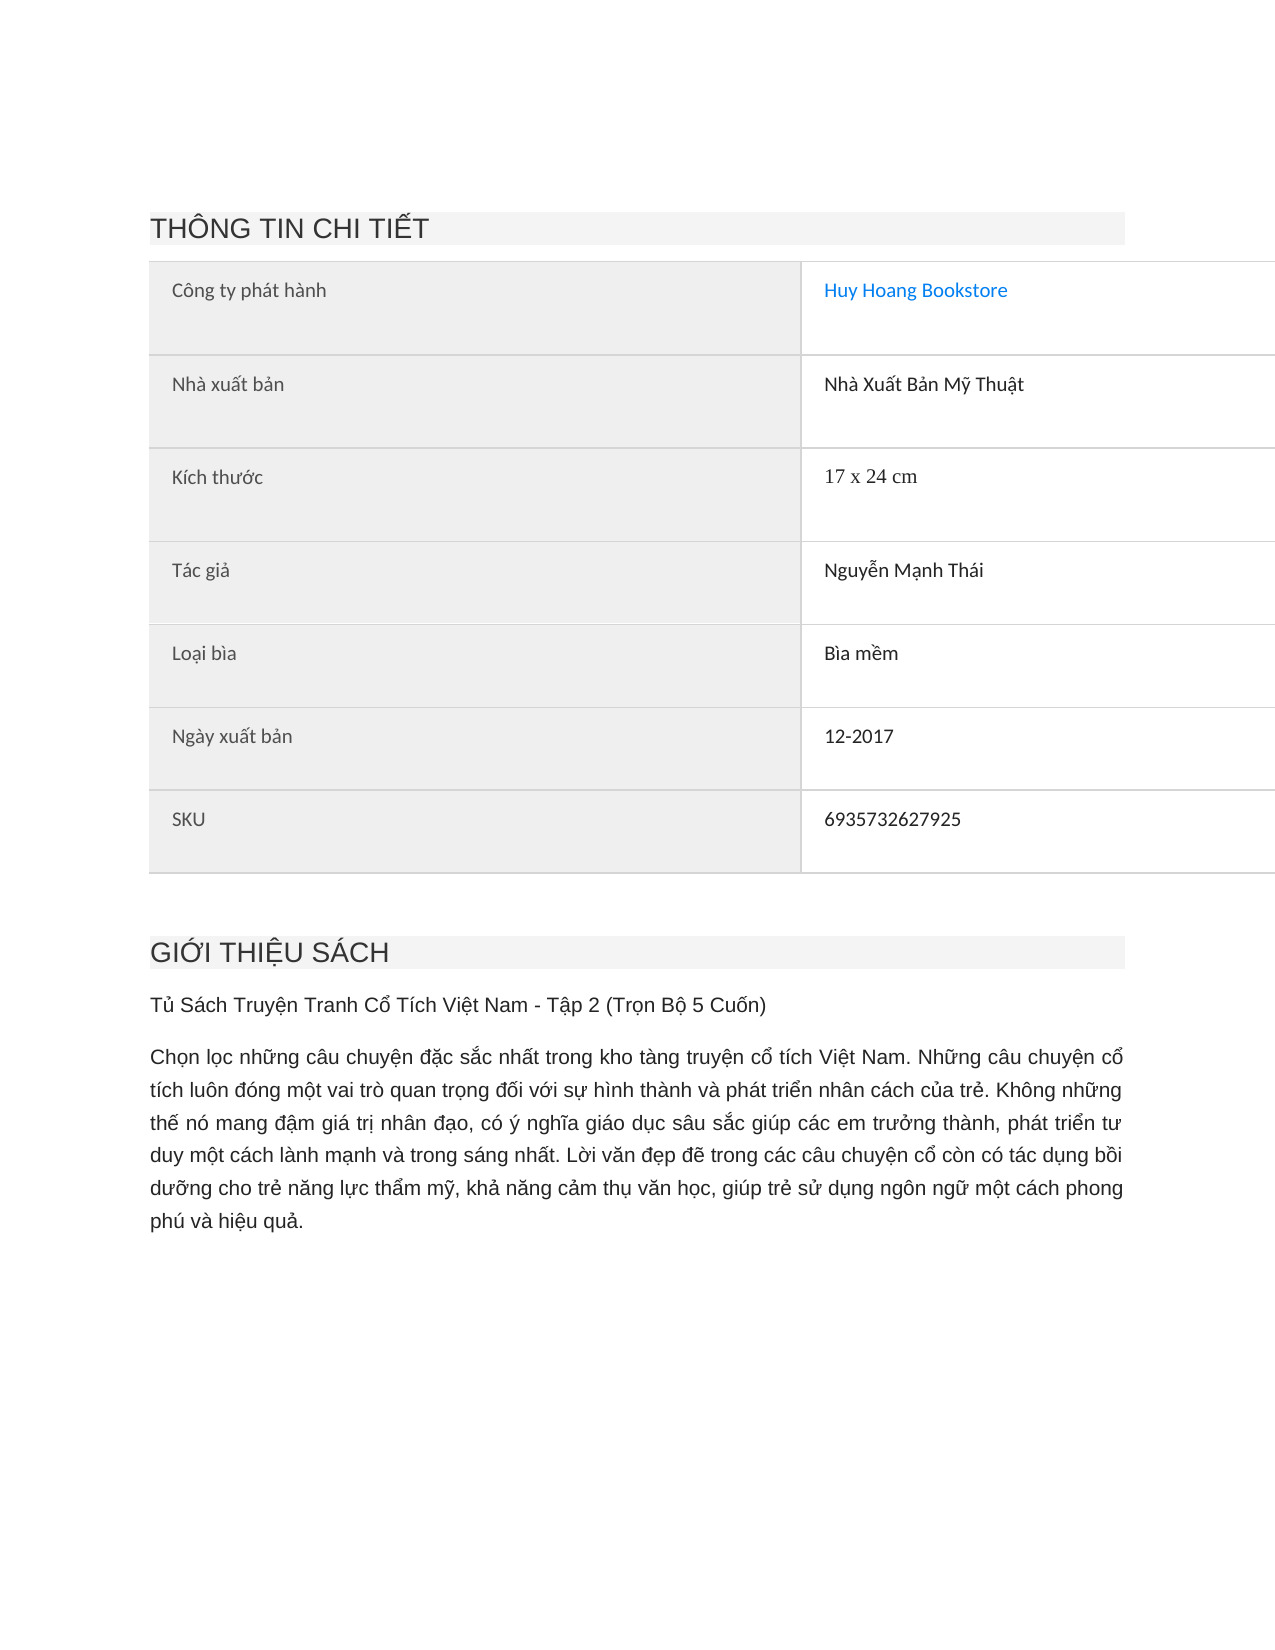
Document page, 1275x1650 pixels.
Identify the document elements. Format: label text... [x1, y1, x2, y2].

subtitle GIỚI THIỆU SÁCH [150, 936, 1125, 969]
table_cell Tác giả [149, 542, 800, 623]
table_cell 17 x 24 cm [802, 449, 1275, 541]
table_cell Bìa mềm [802, 625, 1275, 706]
table_cell Loại bìa [149, 625, 800, 706]
subtitle THÔNG TIN CHI TIẾT [150, 212, 1125, 245]
table_cell Ngày xuất bản [149, 708, 800, 789]
table_cell Nguyễn Mạnh Thái [802, 542, 1275, 623]
table_cell SKU [149, 791, 800, 872]
table_cell Nhà Xuất Bản Mỹ Thuật [802, 356, 1275, 447]
table_cell Kích thước [149, 449, 800, 541]
text Tủ Sách Truyện Tranh Cổ Tích Việt Nam - Tập 2 (Trọn Bộ 5 Cuốn) [150, 984, 1125, 1017]
table_cell 6935732627925 [802, 791, 1275, 872]
table_cell 12-2017 [802, 708, 1275, 789]
table_header Huy Hoang Bookstore [802, 262, 1275, 354]
table_header Công ty phát hành [149, 262, 800, 354]
text Chọn lọc những câu chuyện đặc sắc nhất trong kho tàng truyện cổ tích Việt Nam. Những câu chuyện cổ tích luôn đóng một vai trò quan trọng đối với sự hình thành và phát triển nhân cách của trẻ. Không những thế nó mang đậm giá trị nhân đạo, có ý nghĩa giáo dục sâu sắc giúp các em trưởng thành, phát triển tư duy một cách lành mạnh và trong sáng nhất. Lời văn đẹp đẽ trong các câu chuyện cổ còn có tác dụng bồi dưỡng cho trẻ năng lực thẩm mỹ, khả năng cảm thụ văn học, giúp trẻ sử dụng ngôn ngữ một cách phong phú và hiệu quả. [150, 1036, 1125, 1233]
table_cell Nhà xuất bản [149, 356, 800, 447]
